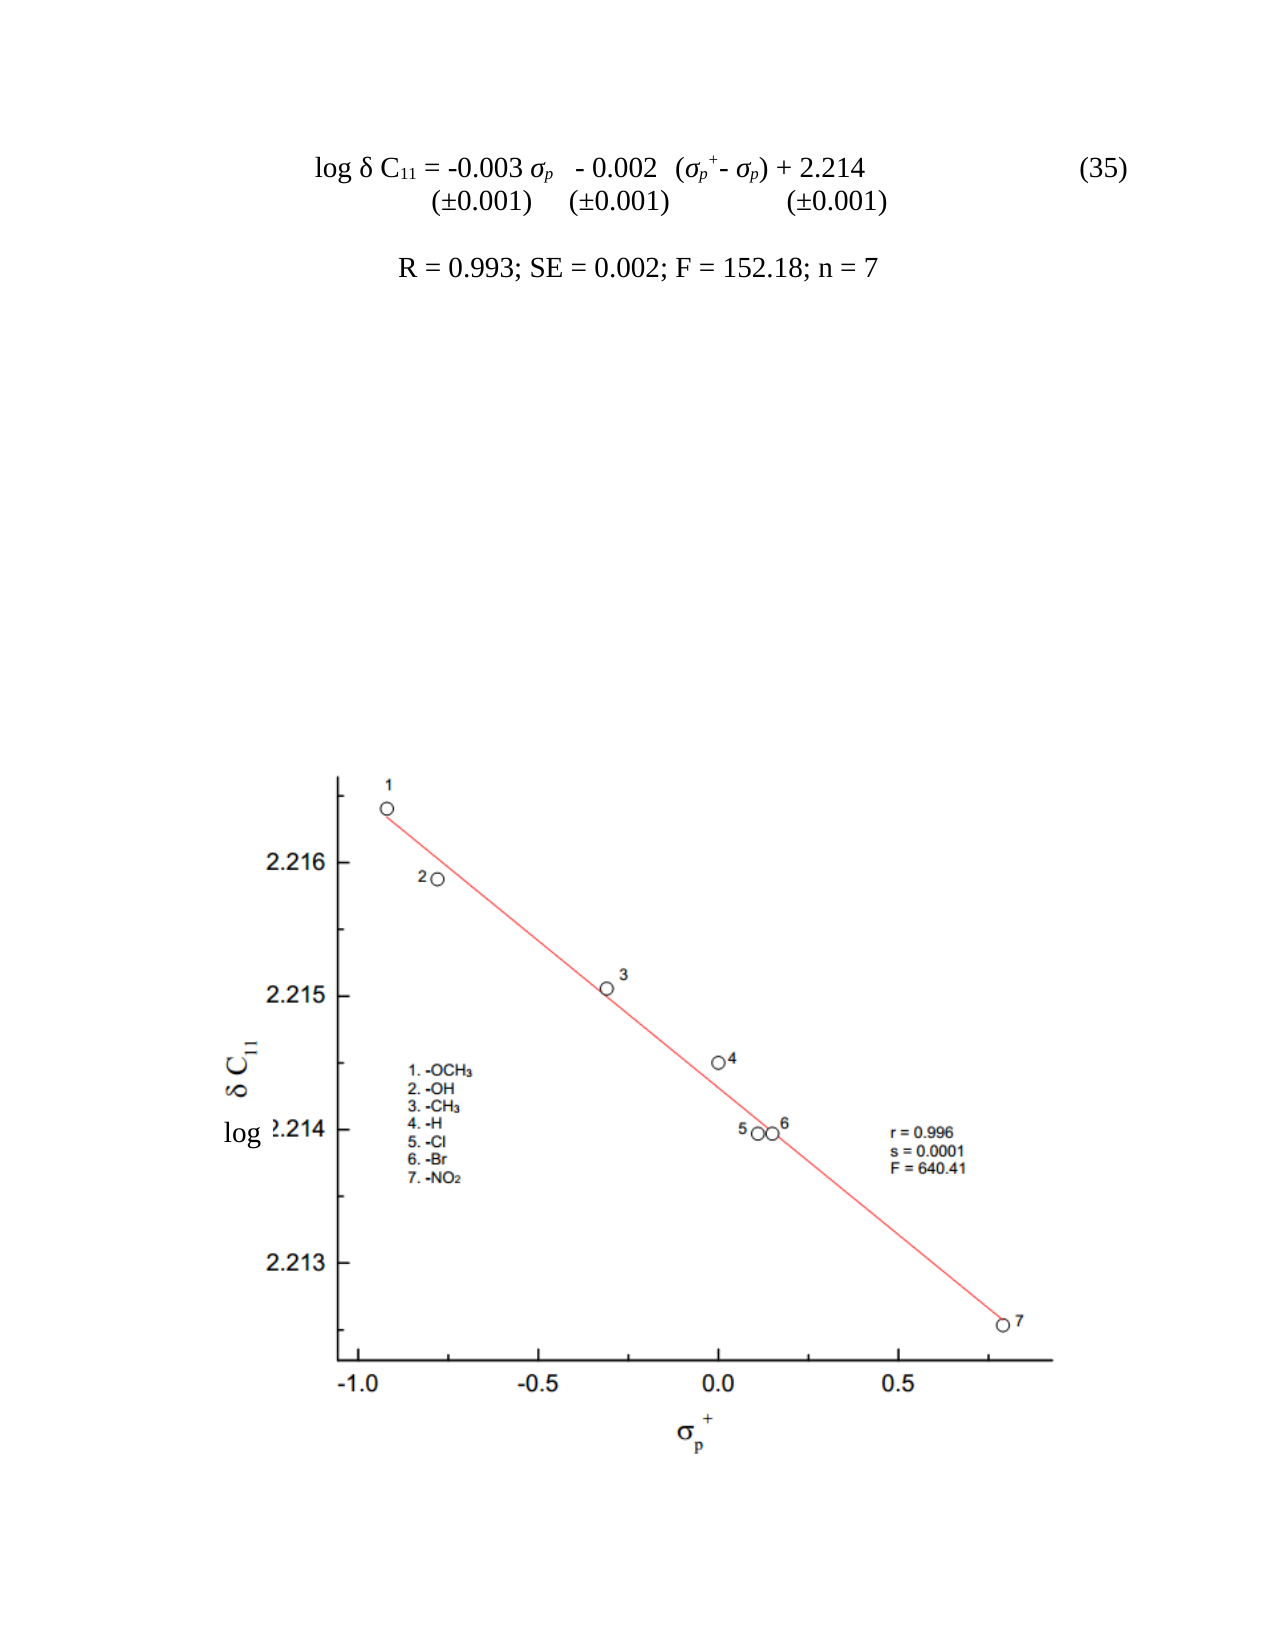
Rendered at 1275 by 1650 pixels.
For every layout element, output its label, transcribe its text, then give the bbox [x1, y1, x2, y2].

text R = 0.993; SE = 0.002; F = 152.18; n = 7 [150, 251, 1140, 284]
text (±0.001) (±0.001) (±0.001) [150, 183, 1140, 217]
text log δ C11 = -0.003 σp - 0.002 (σp+- σp) + 2.214 (35) [300, 150, 1140, 183]
picture [150, 683, 1200, 1495]
